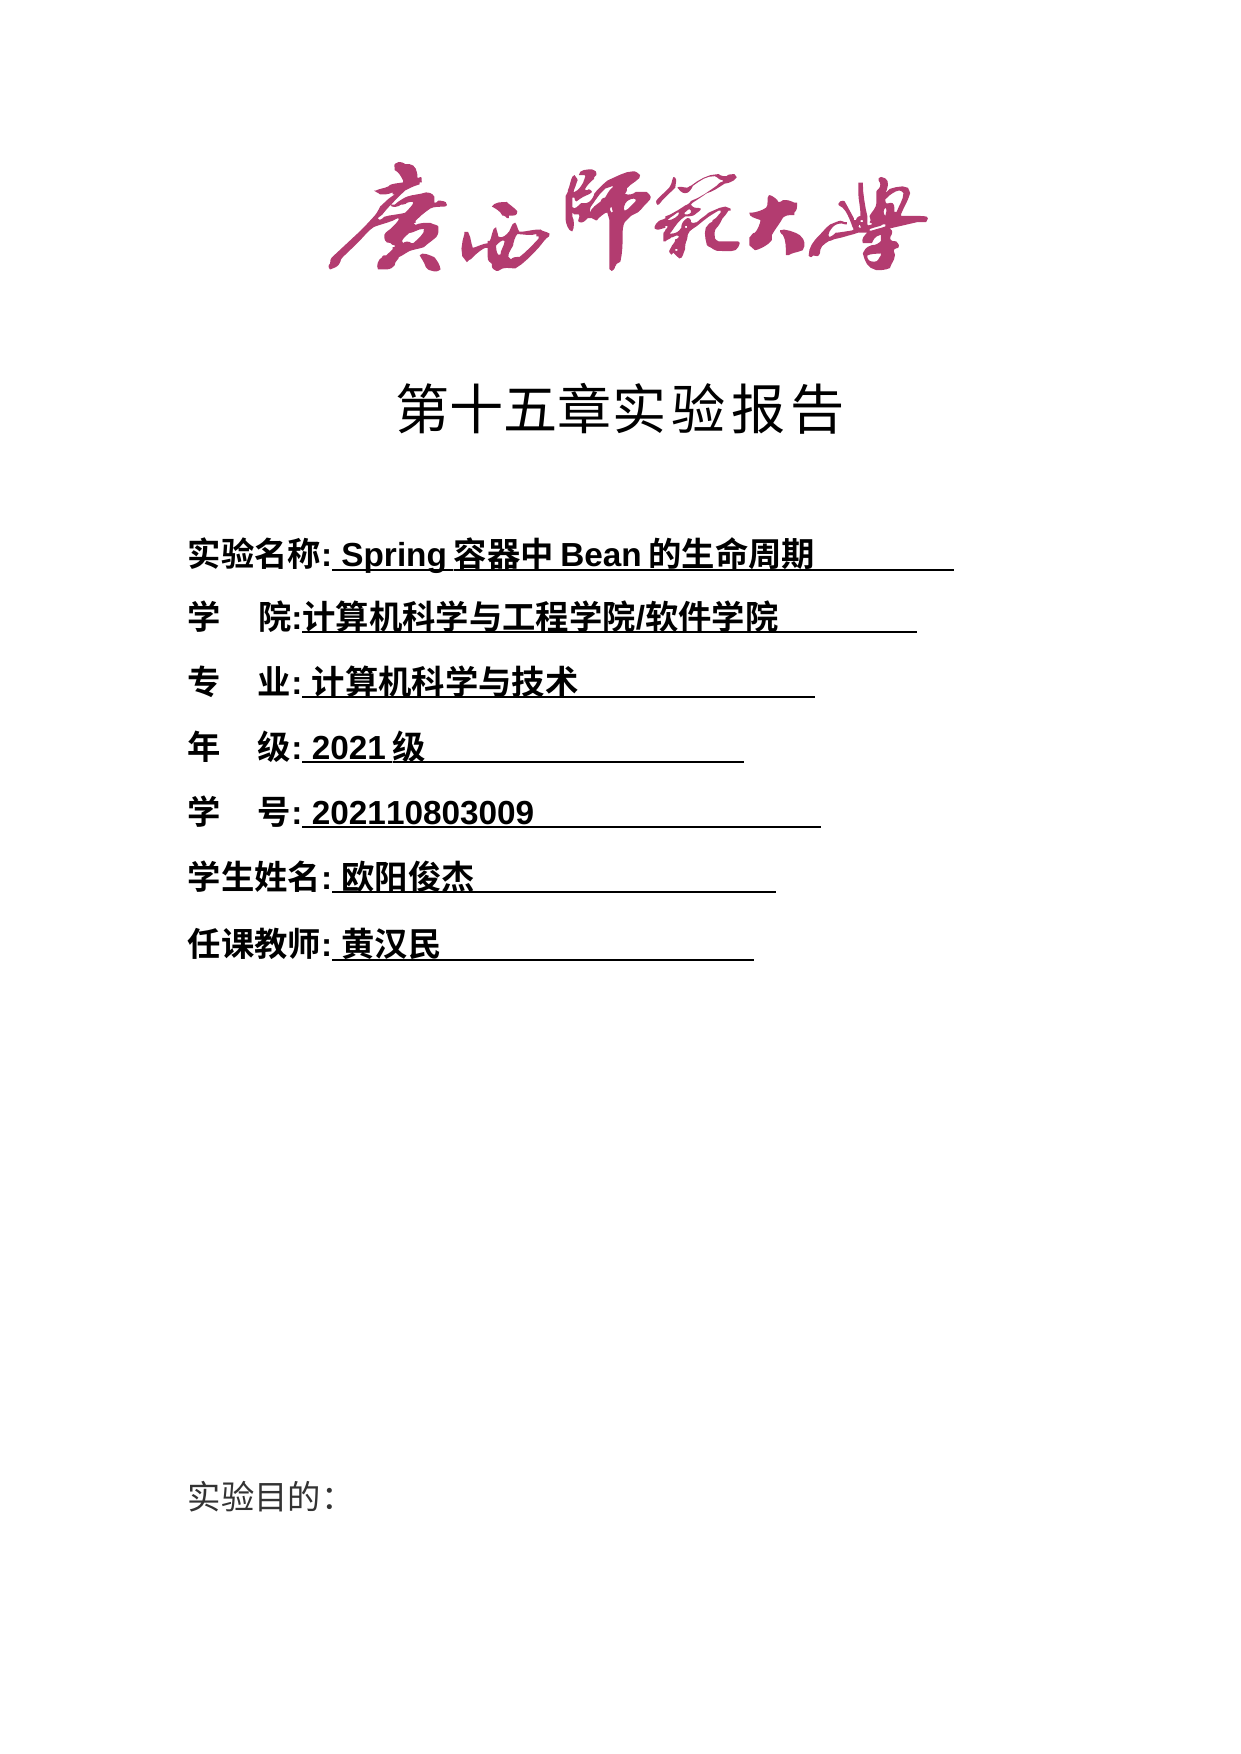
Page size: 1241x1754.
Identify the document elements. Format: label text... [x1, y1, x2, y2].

text 第十五章实验报告 [187, 357, 1053, 455]
text 学 号: 202110803009 [187, 780, 1053, 845]
text 任课教师: 黄汉民 [187, 910, 1053, 975]
text 专 业: 计算机科学与技术 [187, 650, 1053, 715]
text 学 院:计算机科学与工程学院/软件学院 [187, 585, 1053, 650]
text 年 级: 2021级 [187, 715, 1053, 780]
text 学生姓名: 欧阳俊杰 [187, 845, 1053, 910]
text 实验目的： [187, 1462, 1040, 1527]
text 实验名称: Spring容器中Bean的生命周期 [187, 520, 1053, 585]
